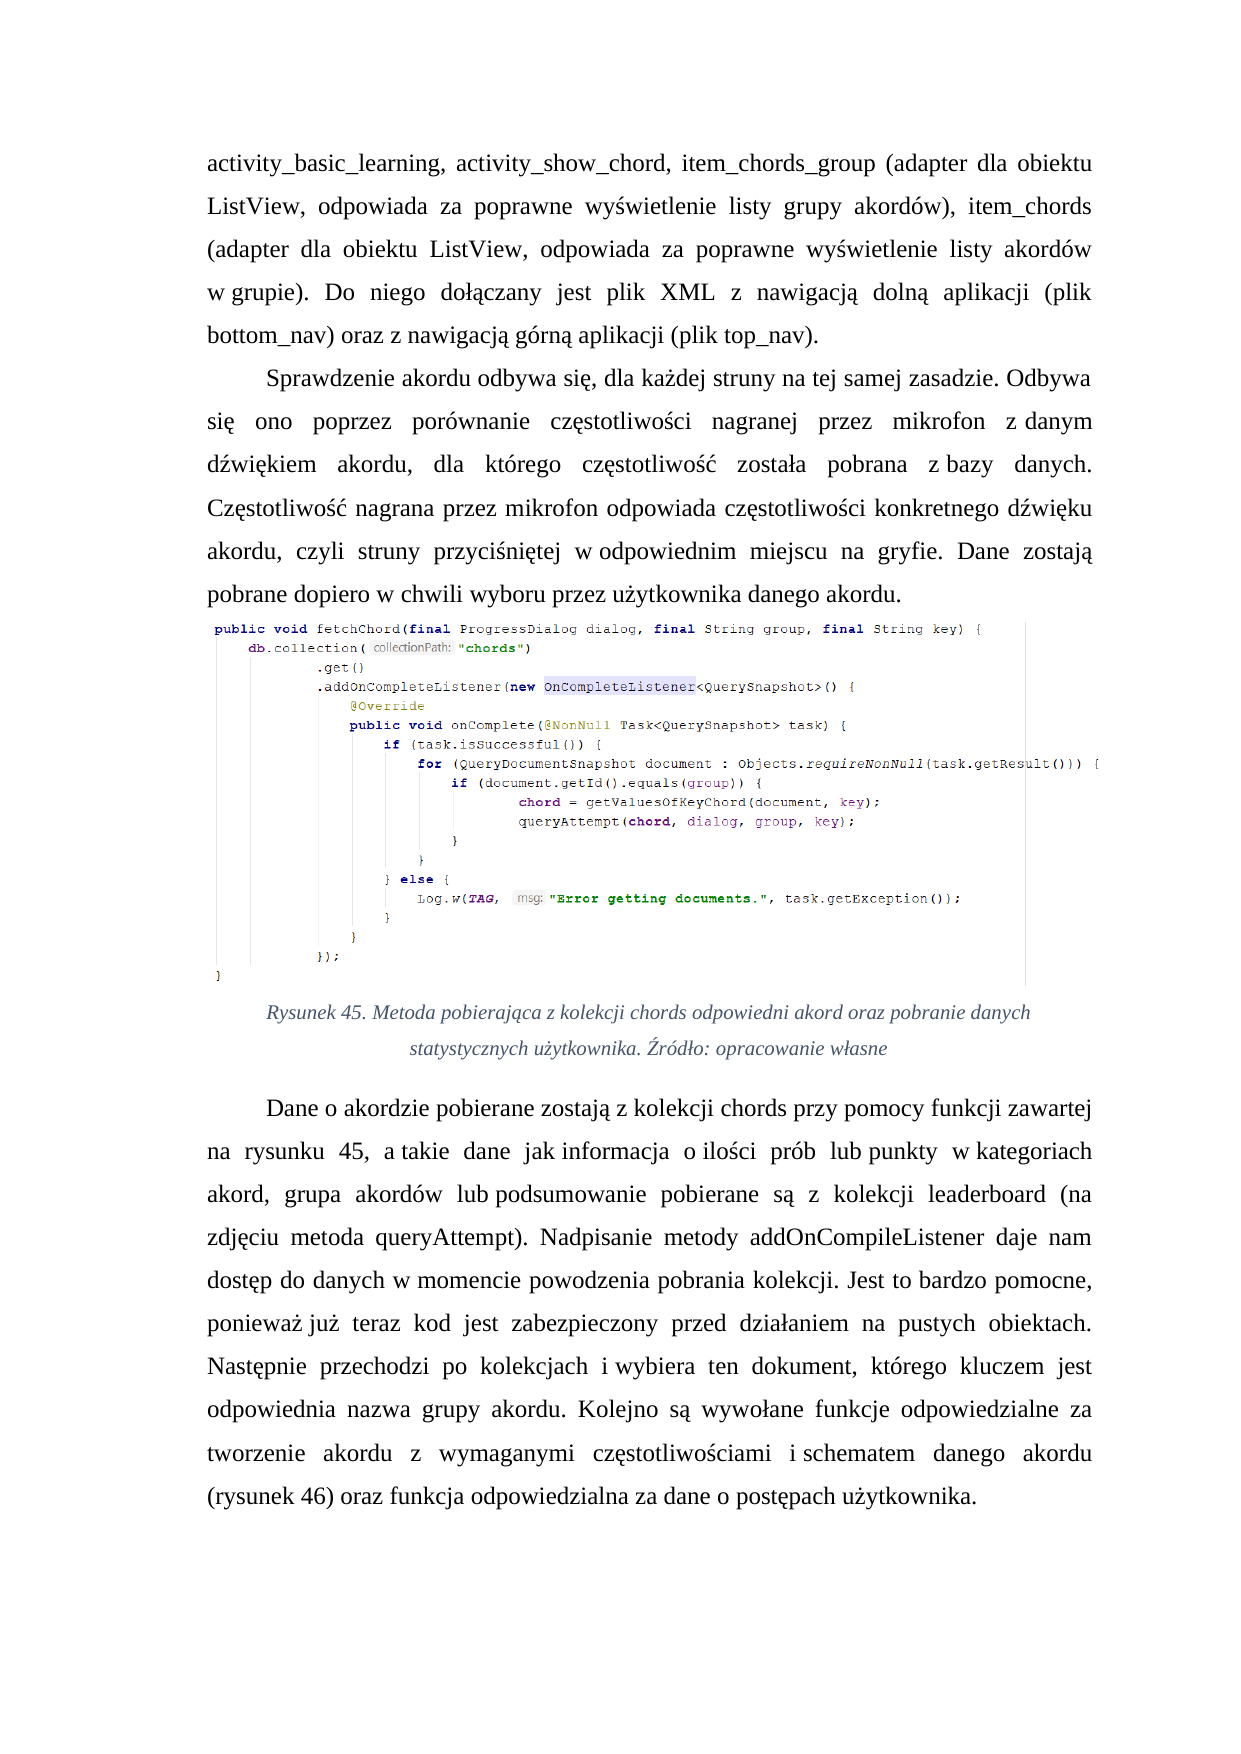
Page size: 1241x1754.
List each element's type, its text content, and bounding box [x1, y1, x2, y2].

picture [206, 622, 1110, 986]
text Sprawdzenie akordu odbywa się, dla każdej struny na tej samej zasadzie. Odbywa się ono poprzez porównanie częstotliwości nagranej przez mikrofon z danym dźwiękiem akordu, dla którego częstotliwość została pobrana z bazy danych. Częstotliwość nagrana przez mikrofon odpowiada częstotliwości konkretnego dźwięku akordu, czyli struny przyciśniętej w odpowiednim miejscu na gryfie. Dane zostają pobrane dopiero w chwili wyboru przez użytkownika danego akordu. [207, 363, 1092, 608]
text Dane o akordzie pobierane zostają z kolekcji chords przy pomocy funkcji zawartej na rysunku 45, a takie dane jak informacja o ilości prób lub punkty w kategoriach akord, grupa akordów lub podsumowanie pobierane są z kolekcji leaderboard (na zdjęciu metoda queryAttempt). Nadpisanie metody addOnCompileListener daje nam dostęp do danych w momencie powodzenia pobrania kolekcji. Jest to bardzo pomocne, ponieważ już teraz kod jest zabezpieczony przed działaniem na pustych obiektach. Następnie przechodzi po kolekcjach i wybiera ten dokument, którego kluczem jest odpowiednia nazwa grupy akordu. Kolejno są wywołane funkcje odpowiedzialne za tworzenie akordu z wymaganymi częstotliwościami i schematem danego akordu (rysunek 46) oraz funkcja odpowiedzialna za dane o postępach użytkownika. [207, 1093, 1092, 1509]
